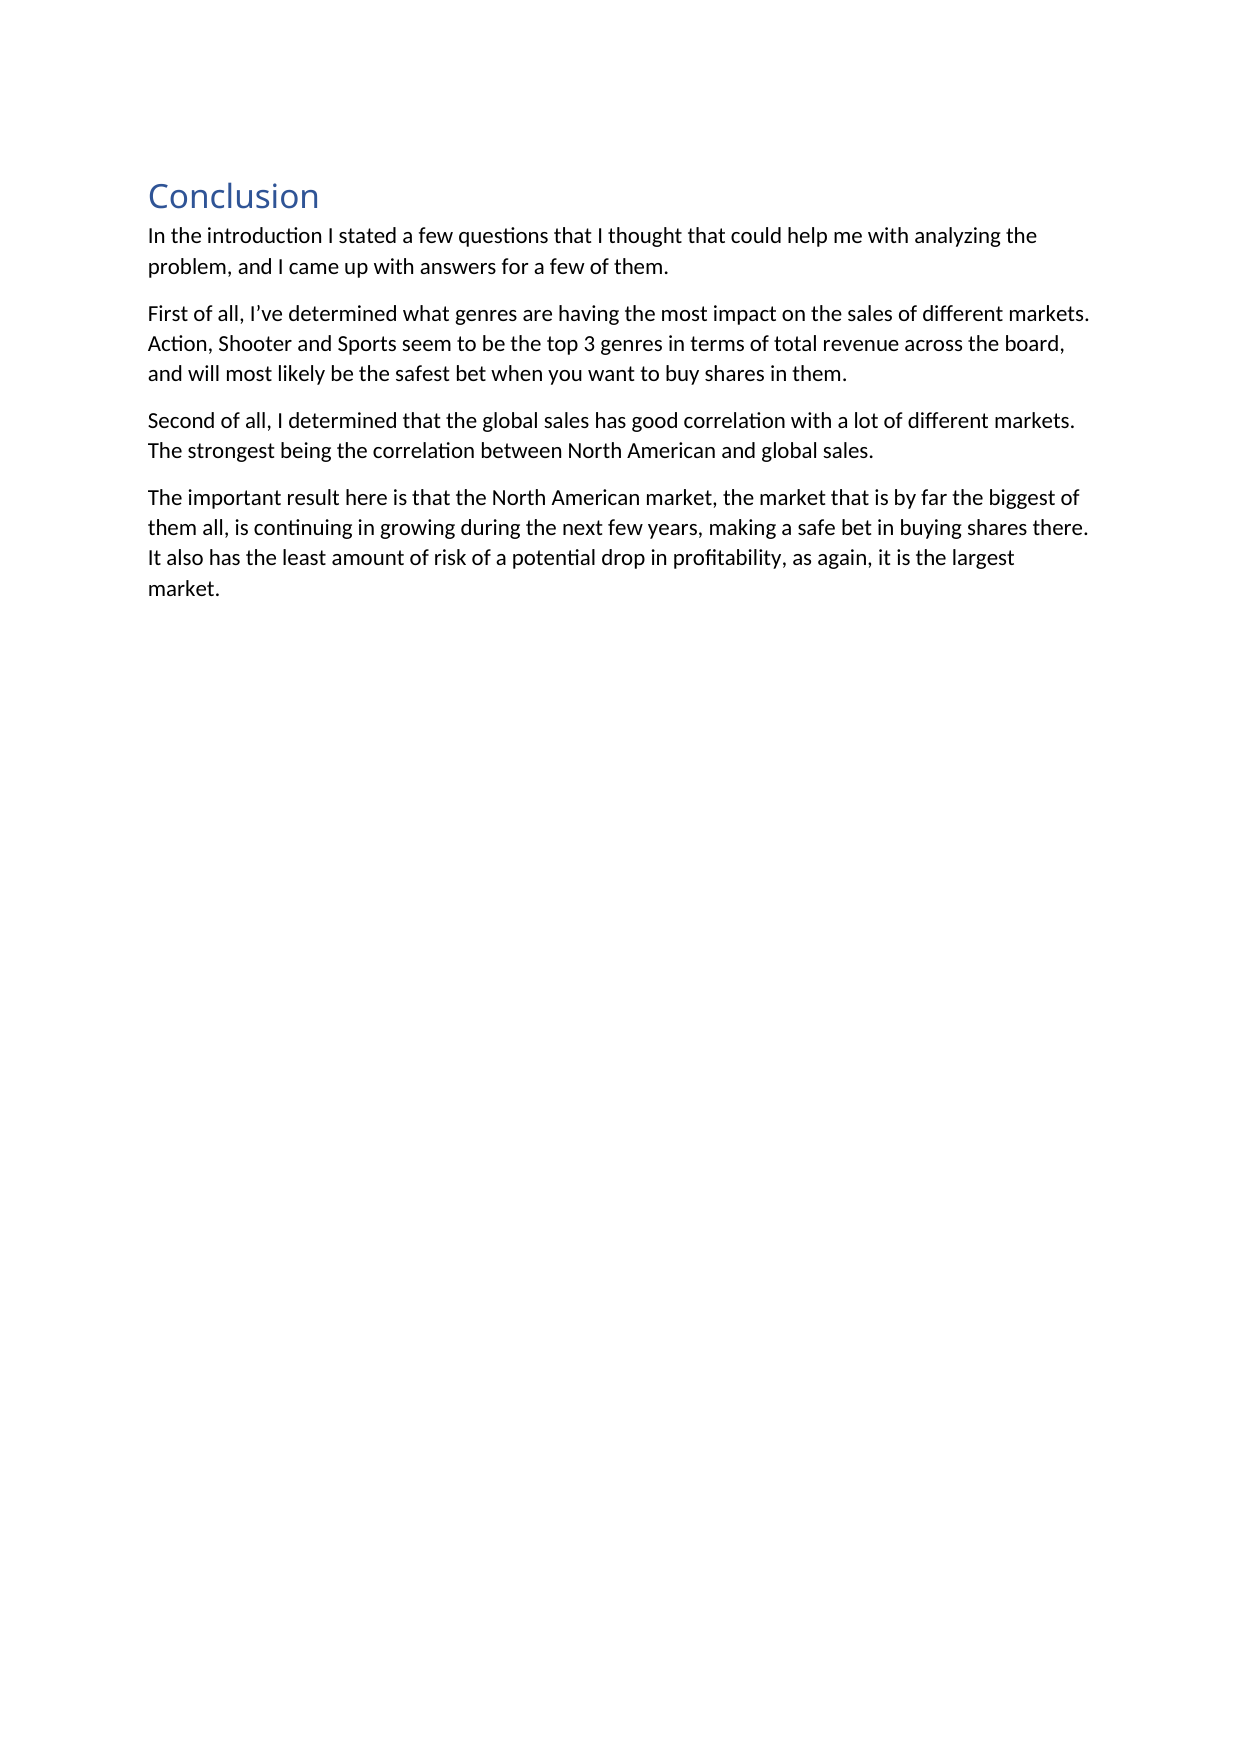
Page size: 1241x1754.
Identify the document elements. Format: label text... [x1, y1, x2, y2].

text Second of all, I determined that the global sales has good correlation with a lot of different markets. The strongest being the correlation between North American and global sales. [148, 406, 1093, 464]
text The important result here is that the North American market, the market that is by far the biggest of them all, is continuing in growing during the next few years, making a safe bet in buying shares there. It also has the least amount of risk of a potential drop in profitability, as again, it is the largest market. [148, 483, 1093, 602]
text First of all, I’ve determined what genres are having the most impact on the sales of different markets. Action, Shooter and Sports seem to be the top 3 genres in terms of total revenue across the board, and will most likely be the safest bet when you want to buy shares in them. [148, 299, 1093, 387]
text In the introduction I stated a few questions that I thought that could help me with analyzing the problem, and I came up with answers for a few of them. [148, 222, 1093, 280]
subtitle Conclusion [148, 173, 1093, 218]
